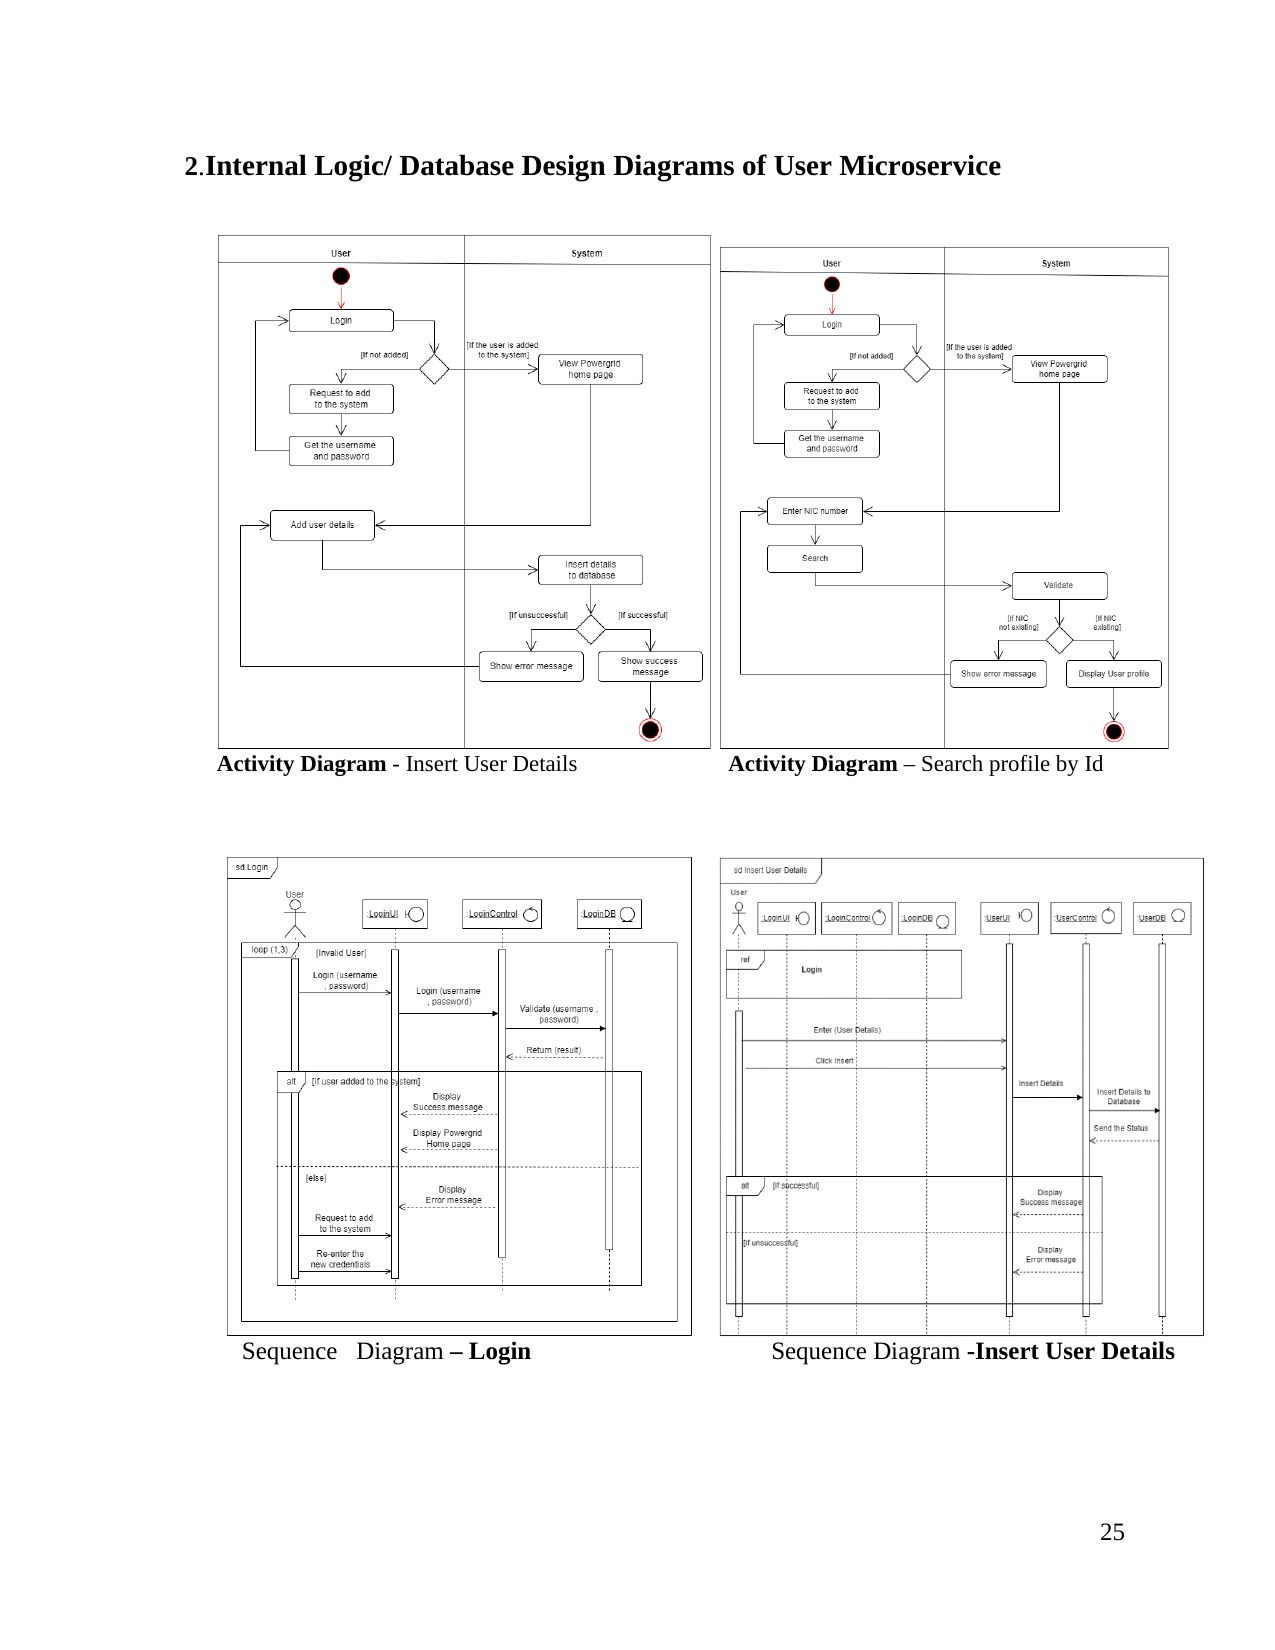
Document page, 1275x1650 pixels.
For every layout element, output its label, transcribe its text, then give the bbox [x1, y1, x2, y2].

subtitle Sequence Diagram – Login Sequence Diagram -Insert User Details [17, 1336, 1254, 1365]
text Activity Diagram - Insert User Details Activity Diagram – Search profile by Id [14, 750, 1254, 776]
picture [718, 856, 1205, 1337]
picture [718, 245, 1171, 750]
text 2.Internal Logic/ Database Design Diagrams of User Microservice [14, 148, 1254, 182]
picture [216, 233, 713, 750]
picture [225, 855, 693, 1337]
